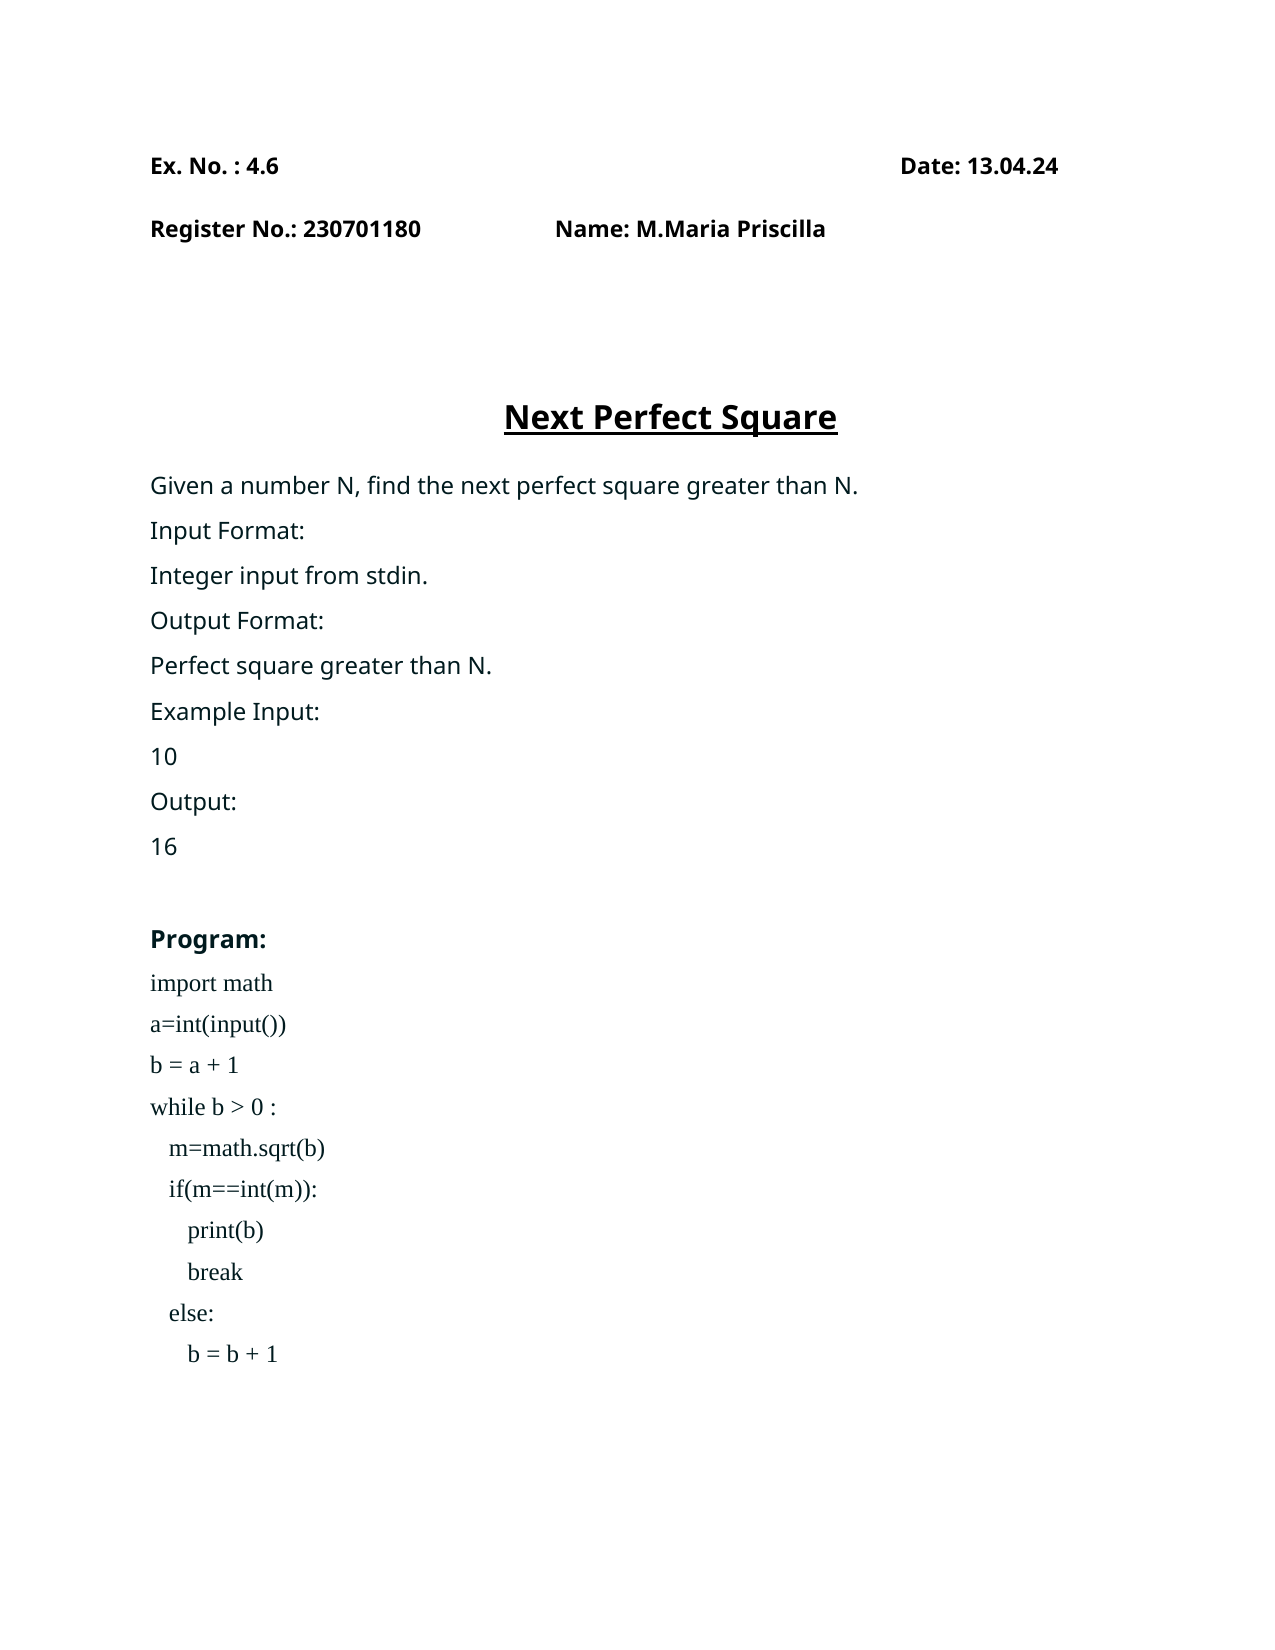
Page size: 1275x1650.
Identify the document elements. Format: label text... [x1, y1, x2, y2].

text b = a + 1 [150, 1050, 1125, 1079]
text Next Perfect Square [216, 394, 1125, 439]
text a=int(input()) [150, 1009, 1125, 1038]
text while b > 0 : [150, 1092, 1125, 1120]
text Example Input: [150, 694, 1125, 727]
text if(m==int(m)): [150, 1174, 1125, 1203]
text else: [150, 1298, 1125, 1327]
text 10 [150, 739, 1125, 772]
text import math [150, 968, 1125, 997]
text Program: [150, 921, 1125, 955]
text Integer input from stdin. [150, 559, 1125, 592]
text m=math.sqrt(b) [150, 1133, 1125, 1162]
text Ex. No. : 4.6 Date: 13.04.24 [150, 150, 1125, 181]
text Output Format: [150, 604, 1125, 637]
text 16 [150, 829, 1125, 862]
text b = b + 1 [150, 1339, 1125, 1368]
text Perfect square greater than N. [150, 649, 1125, 682]
text Input Format: [150, 514, 1125, 546]
text Given a number N, find the next perfect square greater than N. [150, 469, 1125, 501]
text Output: [150, 784, 1125, 817]
text break [150, 1257, 1125, 1285]
text Register No.: 230701180 Name: M.Maria Priscilla [150, 213, 1125, 244]
text print(b) [150, 1215, 1125, 1244]
